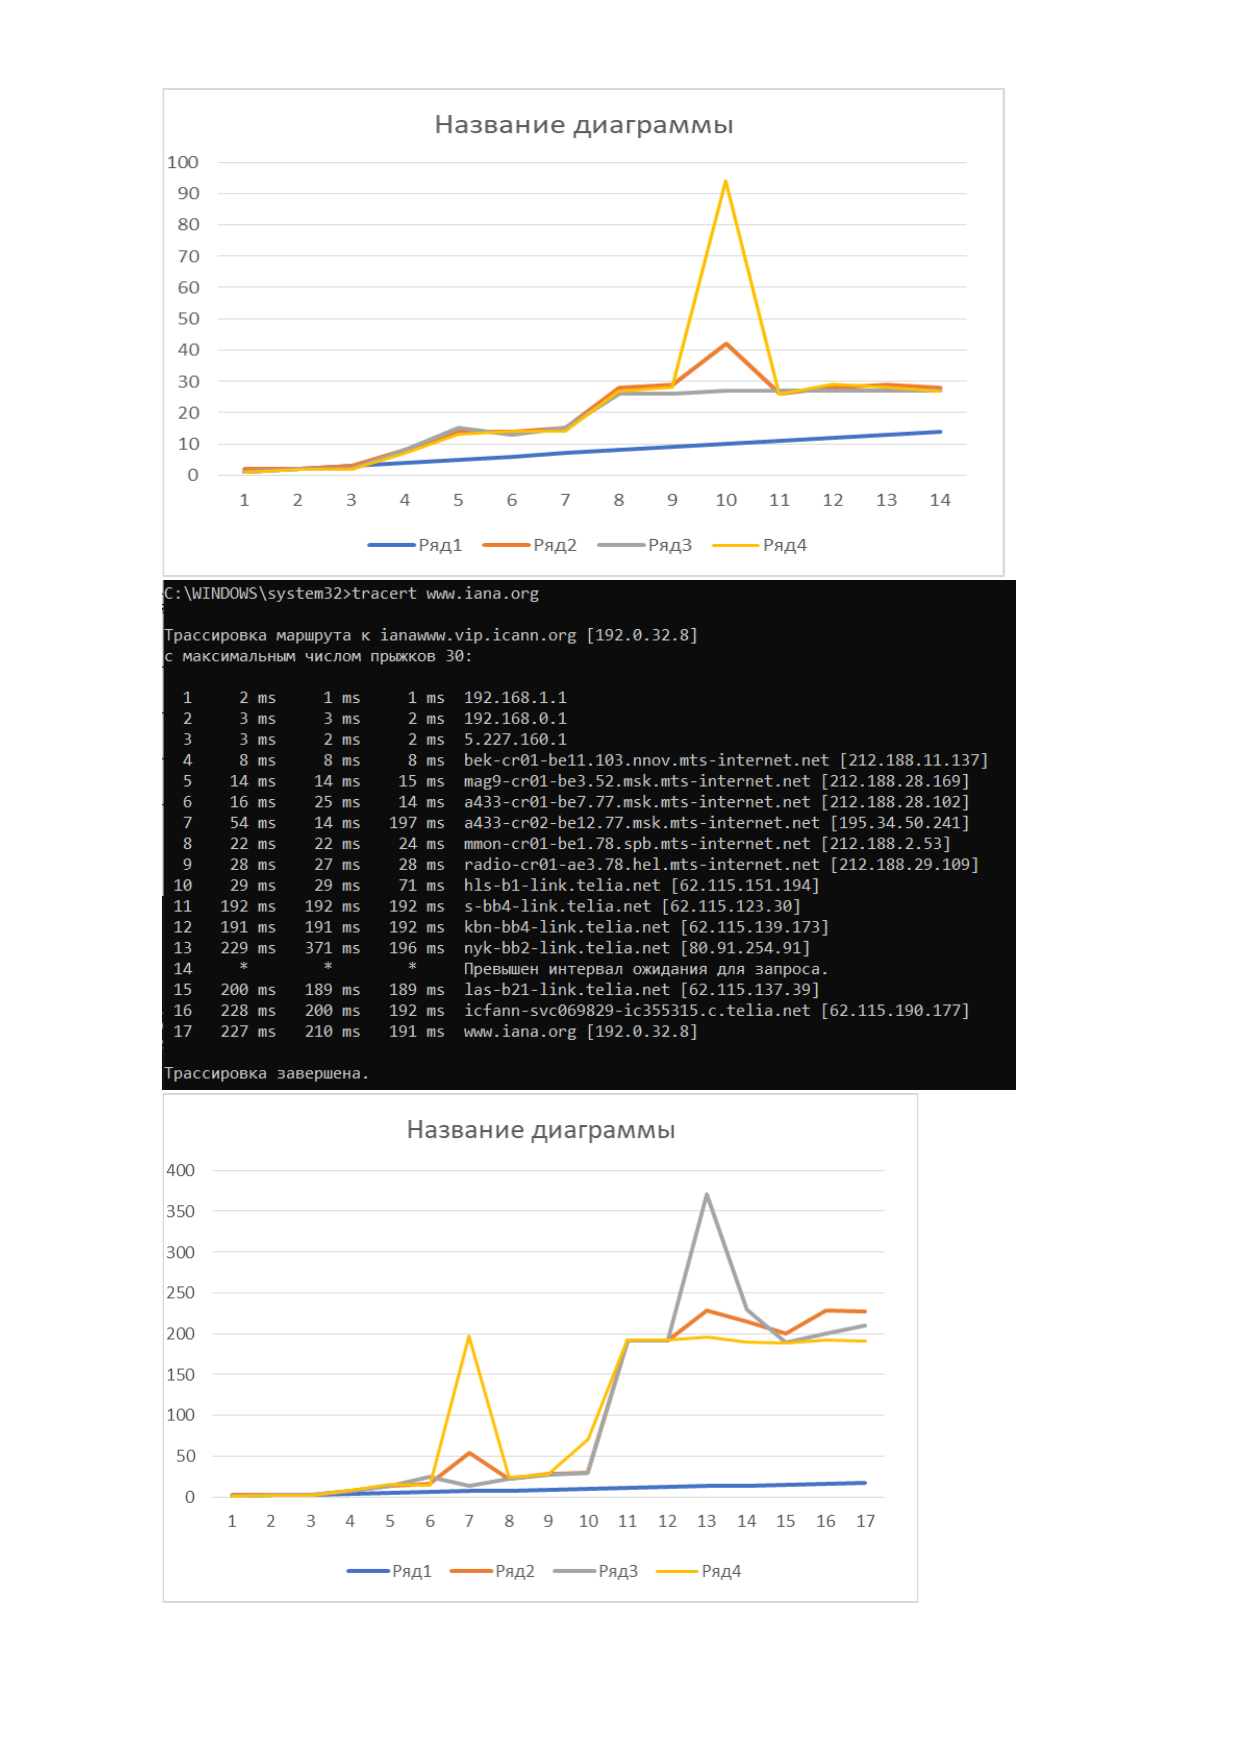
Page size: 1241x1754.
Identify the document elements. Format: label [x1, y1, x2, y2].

picture [162, 88, 1005, 577]
picture [162, 1093, 919, 1603]
picture [162, 580, 1016, 1090]
